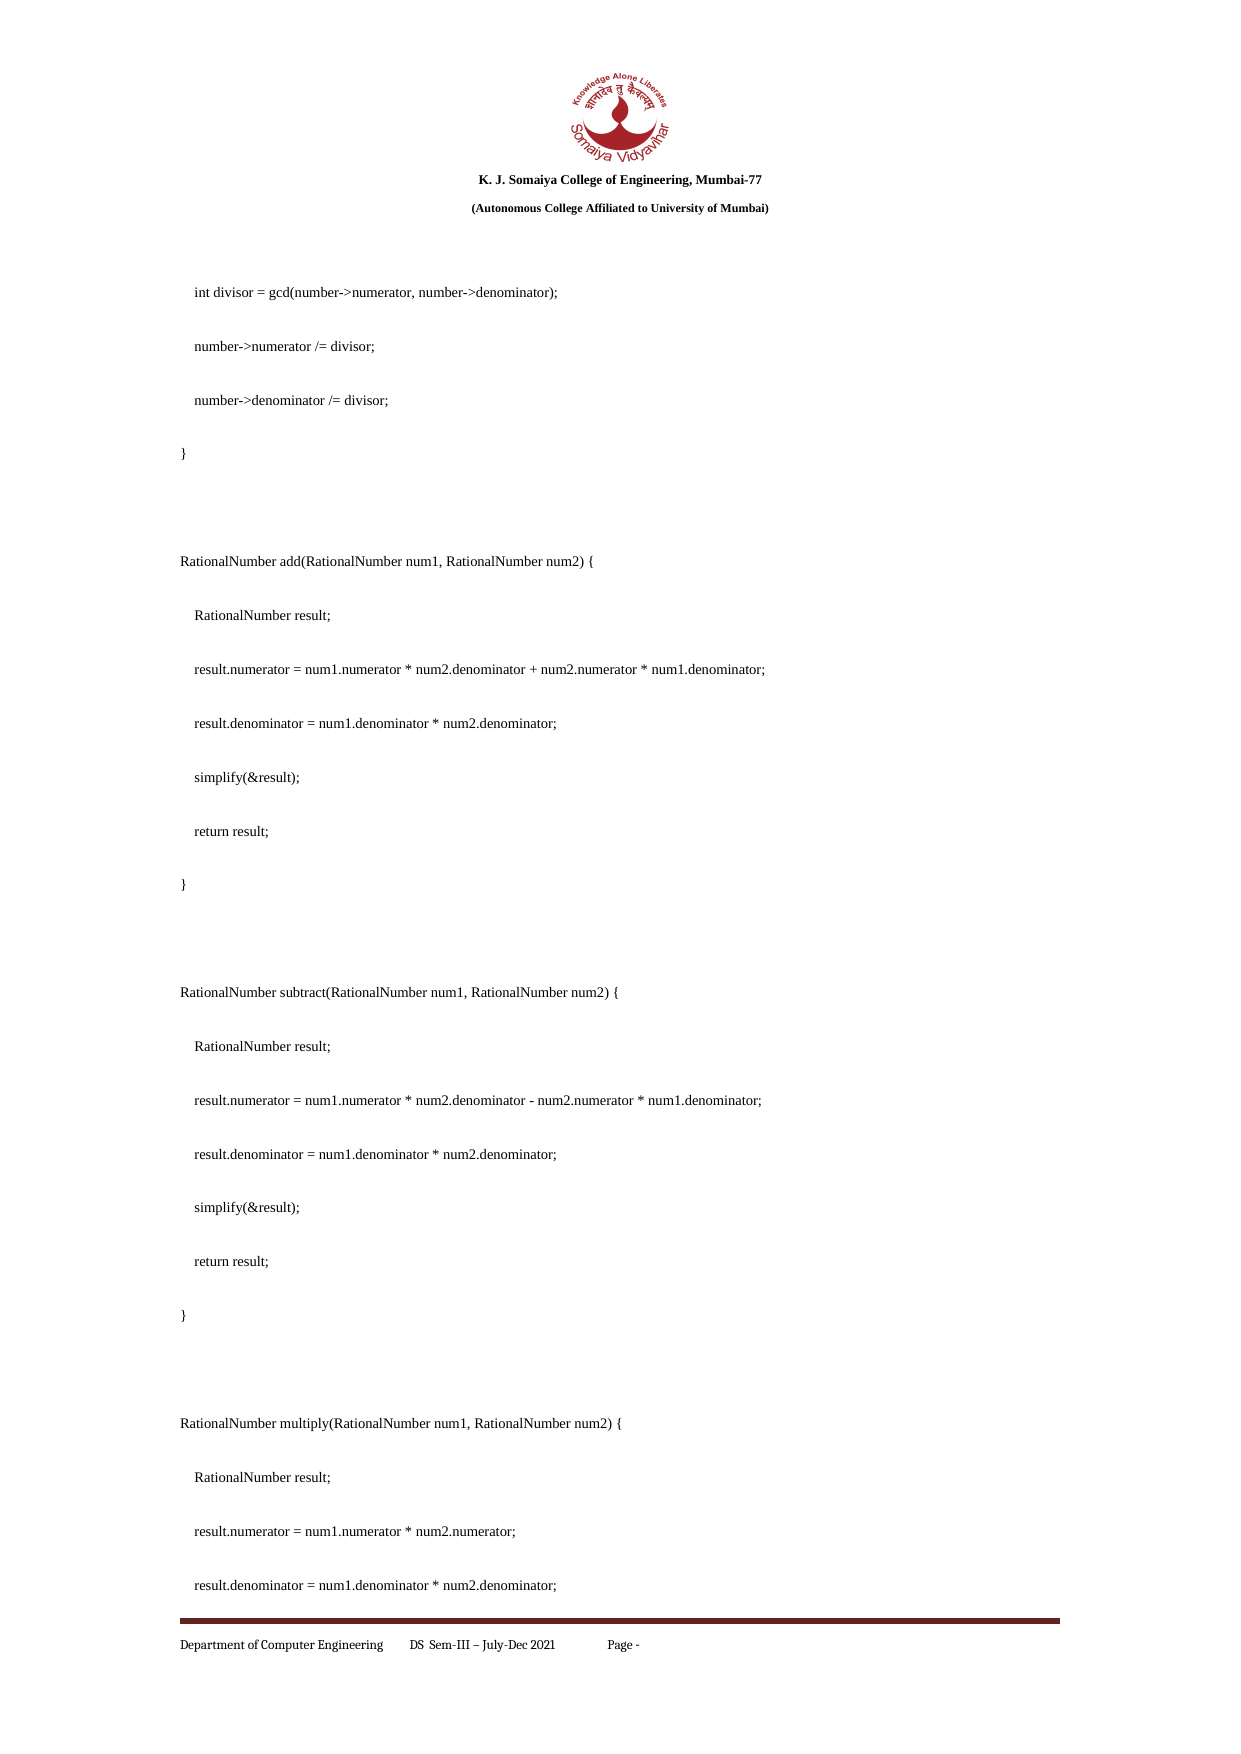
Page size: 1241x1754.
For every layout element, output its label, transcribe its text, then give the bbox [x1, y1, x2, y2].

text RationalNumber add(RationalNumber num1, RationalNumber num2) { [180, 541, 1060, 570]
text RationalNumber result; [180, 1457, 1060, 1485]
text } [180, 433, 1060, 462]
text number->denominator /= divisor; [180, 379, 1060, 408]
text RationalNumber result; [180, 595, 1060, 624]
text } [180, 1295, 1060, 1324]
text RationalNumber multiply(RationalNumber num1, RationalNumber num2) { [180, 1403, 1060, 1431]
text int divisor = gcd(number->numerator, number->denominator); [180, 272, 1060, 301]
text result.numerator = num1.numerator * num2.denominator + num2.numerator * num1.denominator; [180, 649, 1060, 677]
picture [571, 73, 669, 162]
text return result; [180, 810, 1060, 839]
text result.denominator = num1.denominator * num2.denominator; [180, 703, 1060, 731]
text RationalNumber subtract(RationalNumber num1, RationalNumber num2) { [180, 972, 1060, 1001]
text result.numerator = num1.numerator * num2.denominator - num2.numerator * num1.denominator; [180, 1079, 1060, 1108]
text result.denominator = num1.denominator * num2.denominator; [180, 1133, 1060, 1162]
text number->numerator /= divisor; [180, 326, 1060, 354]
text RationalNumber result; [180, 1026, 1060, 1054]
text simplify(&result); [180, 1187, 1060, 1216]
text } [180, 864, 1060, 893]
text result.numerator = num1.numerator * num2.numerator; [180, 1510, 1060, 1539]
text result.denominator = num1.denominator * num2.denominator; [180, 1564, 1060, 1593]
text return result; [180, 1241, 1060, 1270]
text simplify(&result); [180, 756, 1060, 785]
